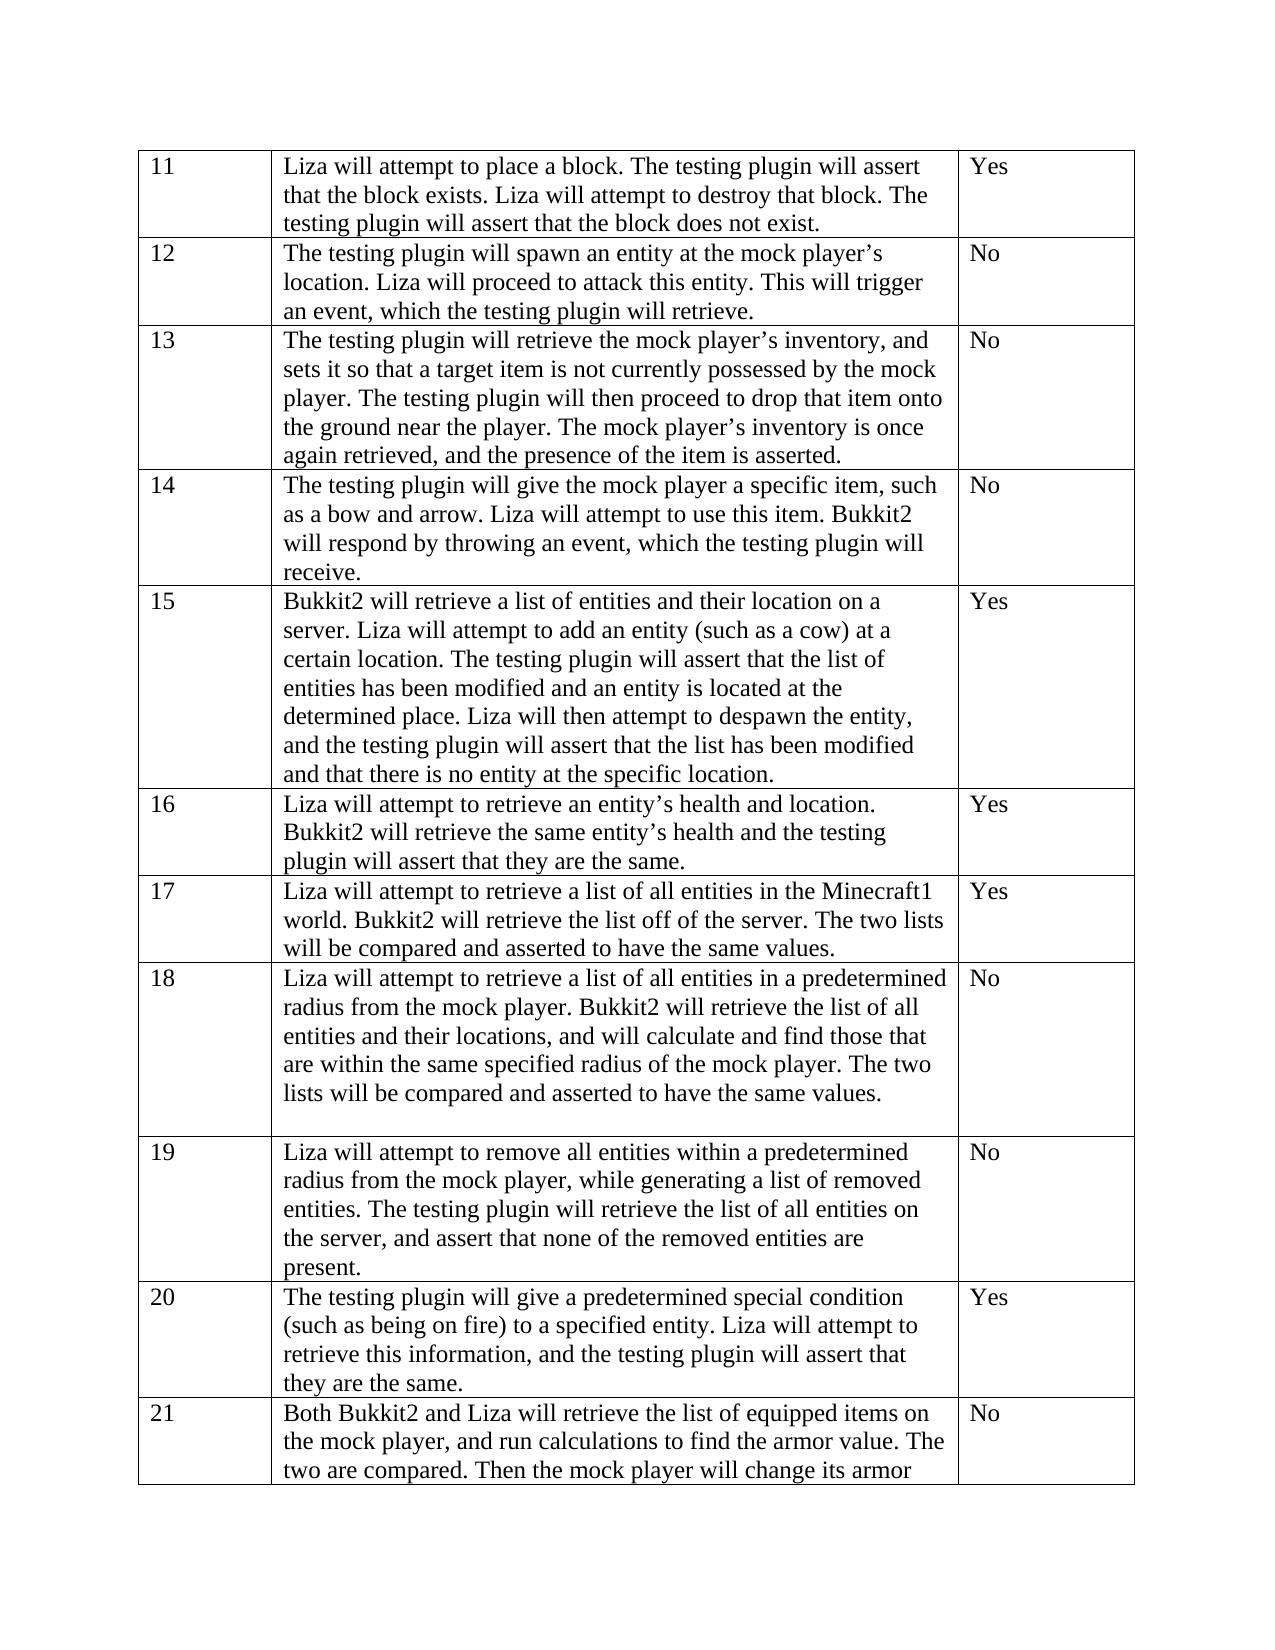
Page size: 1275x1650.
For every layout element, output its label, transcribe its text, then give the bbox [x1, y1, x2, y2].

table_cell The testing plugin will give a predetermined special condition (such as being on fire) to a specified entity. Liza will attempt to retrieve this information, and the testing plugin will assert that they are the same. [272, 1282, 958, 1397]
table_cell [272, 1398, 958, 1484]
table_cell 11 [139, 151, 271, 237]
table_cell The testing plugin will spawn an entity at the mock player’s location. Liza will proceed to attack this entity. This will trigger an event, which the testing plugin will retrieve. [272, 238, 958, 324]
table_cell 18 [139, 963, 271, 1136]
table_cell 19 [139, 1137, 271, 1281]
table_cell 12 [139, 238, 271, 324]
table_cell 15 [139, 586, 271, 788]
table_cell 17 [139, 876, 271, 962]
table_cell No [959, 326, 1134, 469]
table_cell 21 [139, 1398, 271, 1484]
table_cell No [959, 1398, 1134, 1484]
table_cell Yes [959, 789, 1134, 875]
table_cell Liza will attempt to retrieve an entity’s health and location. Bukkit will retrieve the same entity’s health and the testing plugin will assert that they are the same. [272, 789, 958, 875]
table_cell 14 [139, 470, 271, 585]
table_cell Yes [959, 586, 1134, 788]
table_cell The testing plugin will give the mock player a specific item, such as a bow and arrow. Liza will attempt to use this item. Bukkit will respond by throwing an event, which the testing plugin will receive. [272, 470, 958, 585]
table_cell Yes [959, 1282, 1134, 1397]
table_cell Liza will attempt to remove all entities within a predetermined radius from the mock player, while generating a list of removed entities. The testing plugin will retrieve the list of all entities on the server, and assert that none of the removed entities are present. [272, 1137, 958, 1281]
table_cell Bukkit will retrieve a list of entities and their location on a server. Liza will attempt to add an entity (such as a cow) at a certain location. The testing plugin will assert that the list of entities has been modified and an entity is located at the determined place. Liza will then attempt to despawn the entity, and the testing plugin will assert that the list has been modified and that there is no entity at the specific location. [272, 586, 958, 788]
table_cell Liza will attempt to retrieve a list of all entities in the Minecraft world. Bukkit will retrieve the list off of the server. The two lists will be compared and asserted to have the same values. [272, 876, 958, 962]
table_cell No [959, 470, 1134, 585]
table_cell The testing plugin will retrieve the mock player’s inventory, and sets it so that a target item is not currently possessed by the mock player. The testing plugin will then proceed to drop that item onto the ground near the player. The mock player’s inventory is once again retrieved, and the presence of the item is asserted. [272, 326, 958, 469]
table_cell Yes [959, 876, 1134, 962]
table_cell 20 [139, 1282, 271, 1397]
table_cell Liza will attempt to retrieve a list of all entities in a predetermined radius from the mock player. Bukkit will retrieve the list of all entities and their locations, and will calculate and find those that are within the same specified radius of the mock player. The two lists will be compared and asserted to have the same values. [272, 963, 958, 1136]
table_cell 16 [139, 789, 271, 875]
table_cell 13 [139, 326, 271, 469]
table_cell No [959, 1137, 1134, 1281]
table_cell No [959, 963, 1134, 1136]
table_cell Yes [959, 151, 1134, 237]
table_cell Liza will attempt to place a block. The testing plugin will assert that the block exists. Liza will attempt to destroy that block. The testing plugin will assert that the block does not exist. [272, 151, 958, 237]
table_cell No [959, 238, 1134, 324]
